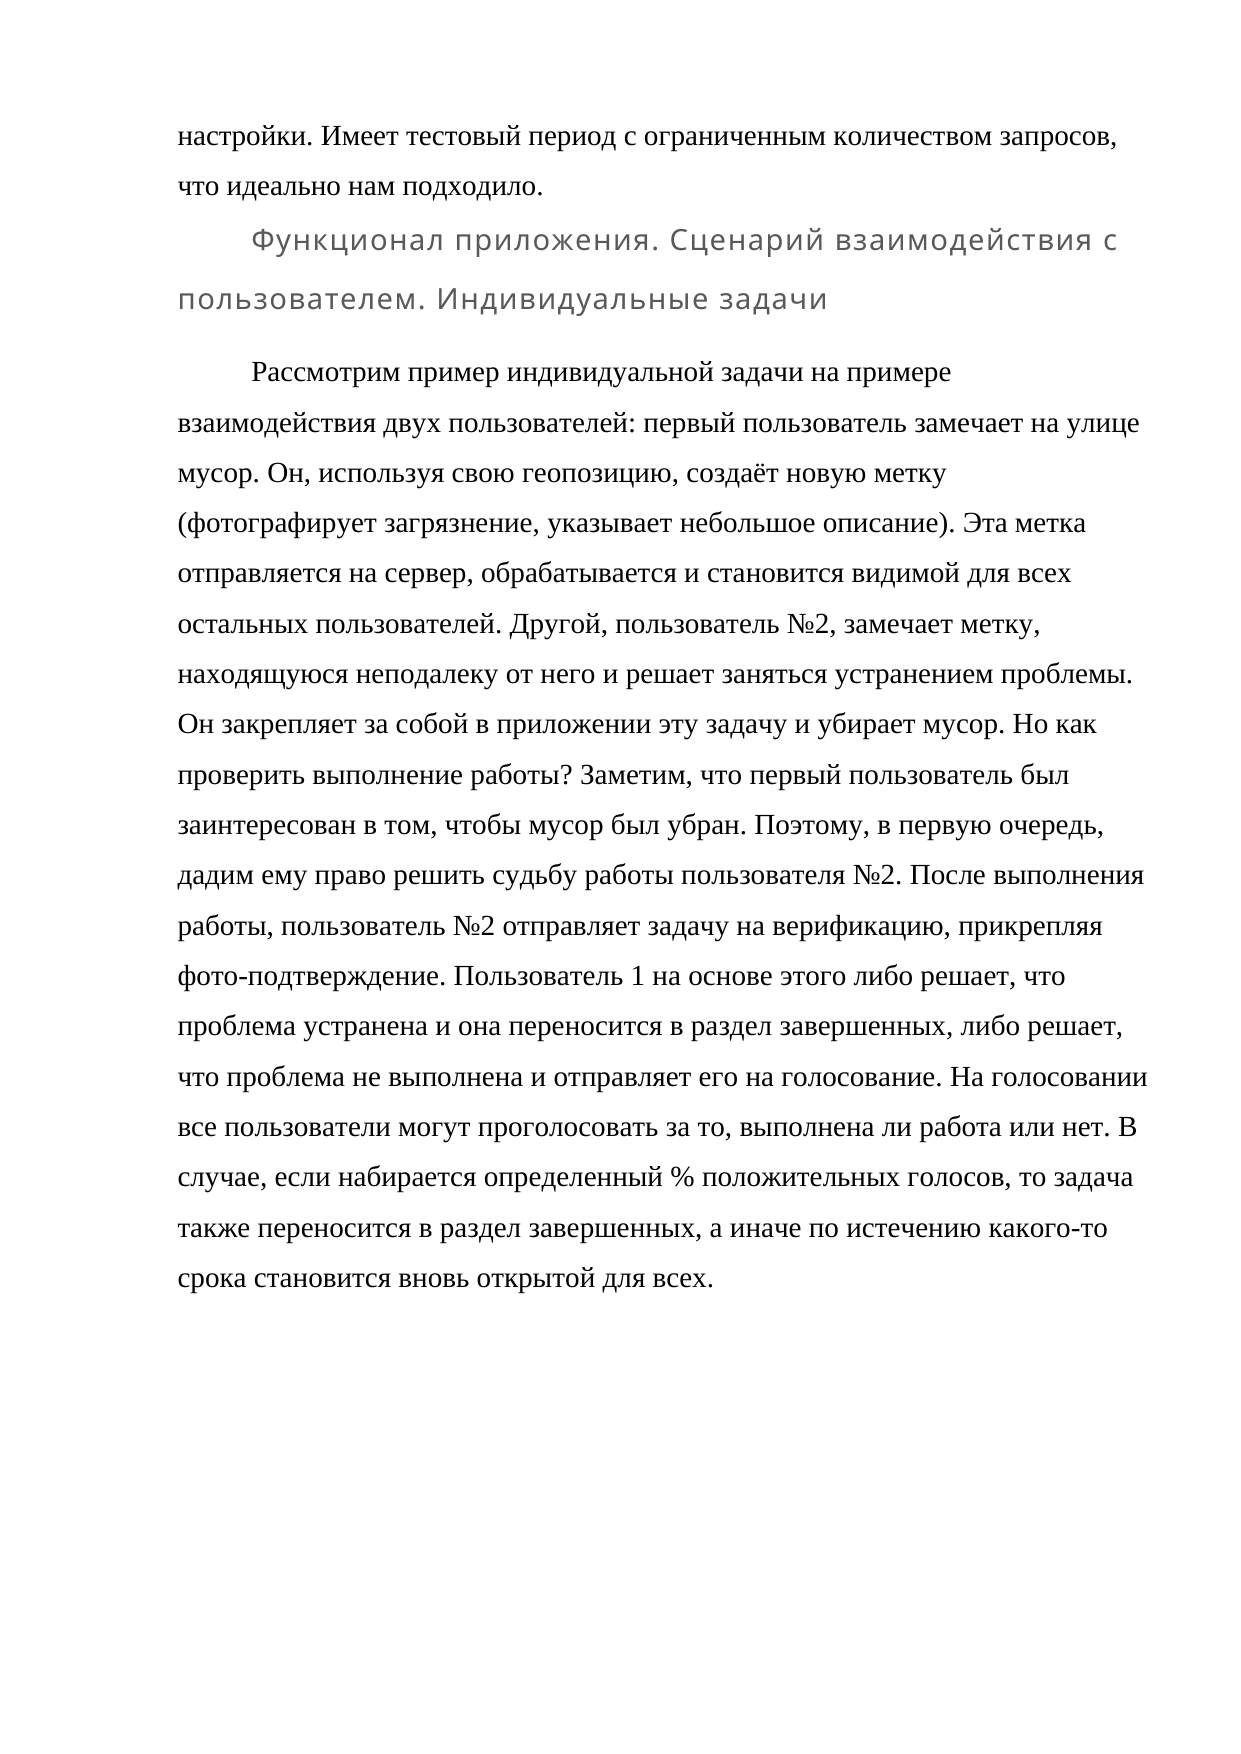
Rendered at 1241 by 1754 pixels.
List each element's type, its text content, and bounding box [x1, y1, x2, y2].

subtitle Функционал приложения. Сценарий взаимодействия с пользователем. Индивидуальные задачи [177, 219, 1152, 318]
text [177, 118, 1152, 202]
text Рассмотрим пример индивидуальной задачи на примере взаимодействия двух пользователей: первый пользователь замечает на улице мусор. Он, используя свою геопозицию, создаёт новую метку (фотографирует загрязнение, указывает небольшое описание). Эта метка отправляется на сервер, обрабатывается и становится видимой для всех остальных пользователей. Другой, пользователь №2, замечает метку, находящуюся неподалеку от него и решает заняться устранением проблемы. Он закрепляет за собой в приложении эту задачу и убирает мусор. Но как проверить выполнение работы? Заметим, что первый пользователь был заинтересован в том, чтобы мусор был убран. Поэтому, в первую очередь, дадим ему право решить судьбу работы пользователя №2. После выполнения работы, пользователь №2 отправляет задачу на верификацию, прикрепляя фото-подтверждение. Пользователь 1 на основе этого либо решает, что проблема устранена и она переносится в раздел завершенных, либо решает, что проблема не выполнена и отправляет его на голосование. На голосовании все пользователи могут проголосовать за то, выполнена ли работа или нет. В случае, если набирается определенный % положительных голосов, то задача также переносится в раздел завершенных, а иначе по истечению какого-то срока становится вновь открытой для всех. [177, 354, 1152, 1293]
